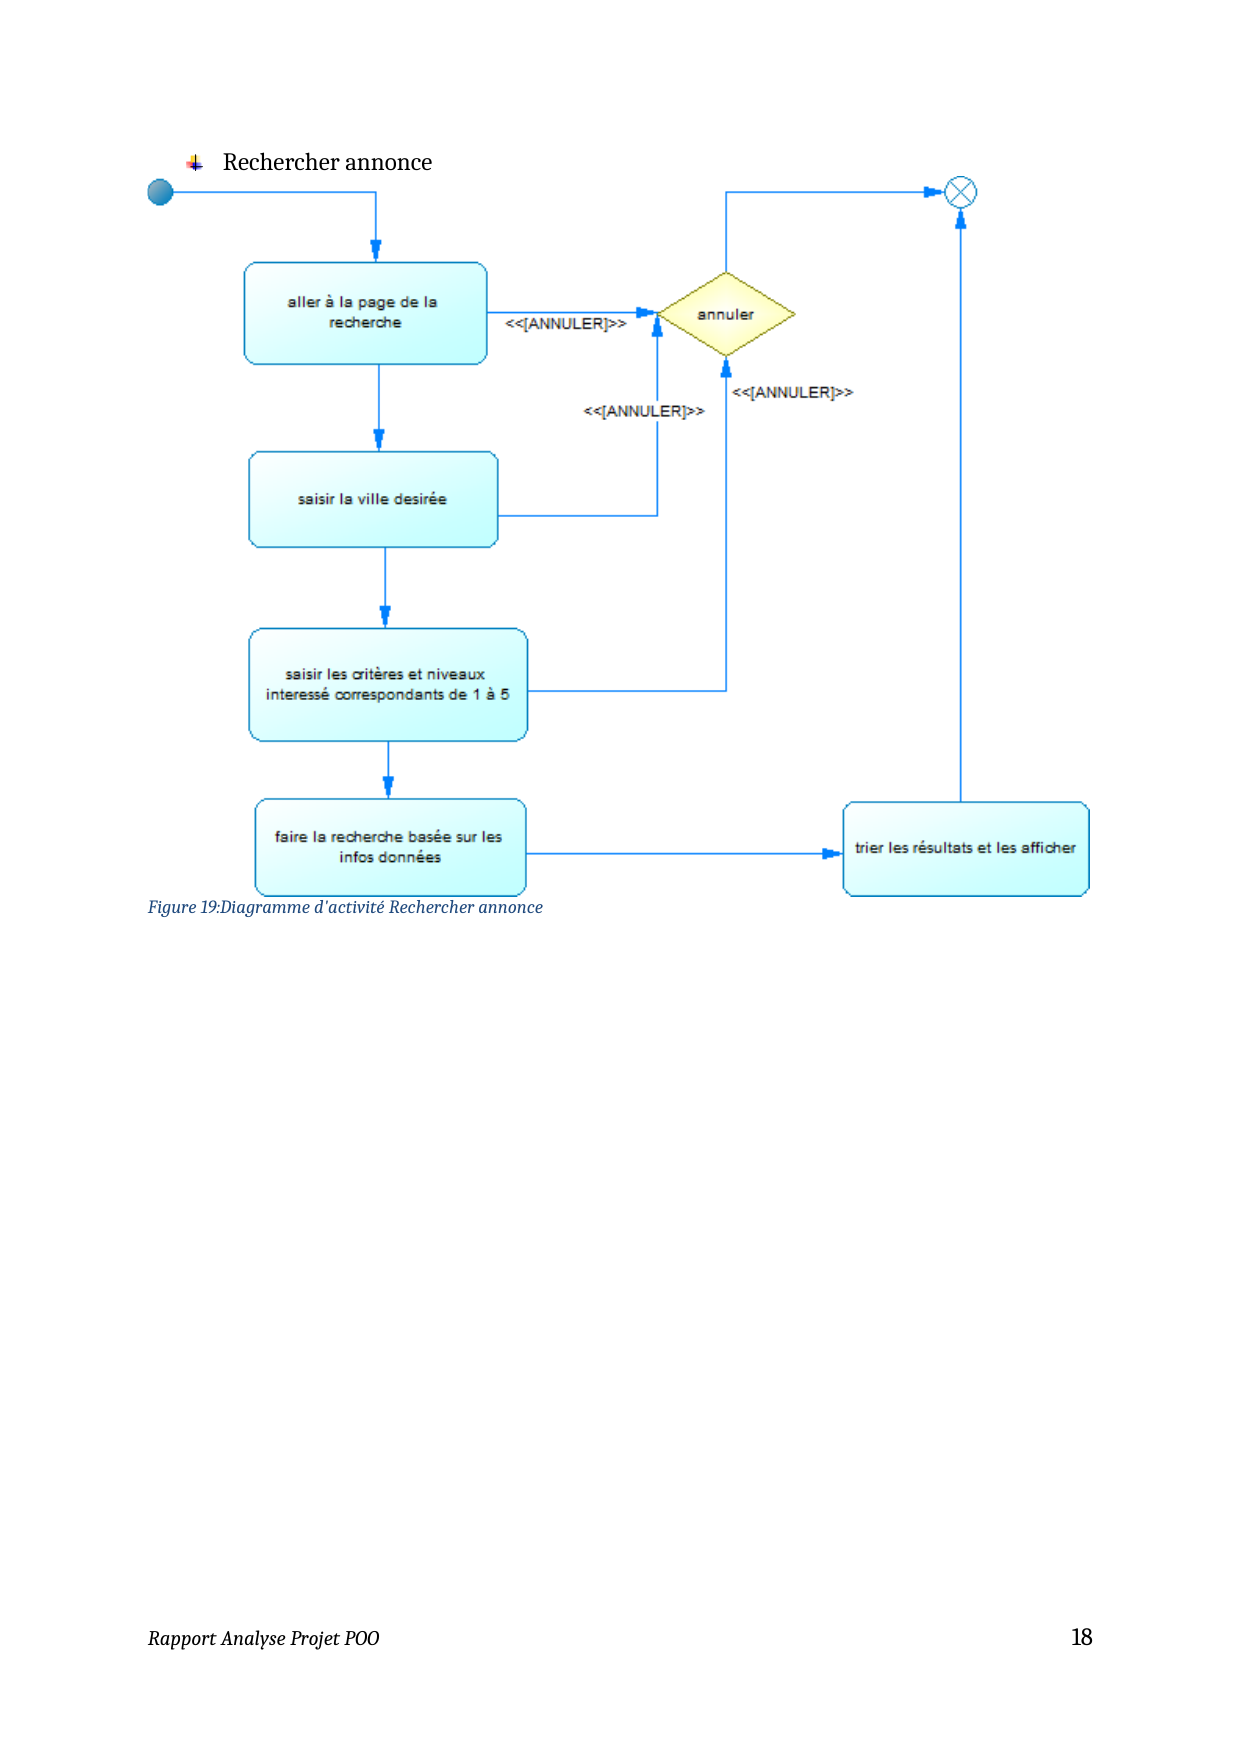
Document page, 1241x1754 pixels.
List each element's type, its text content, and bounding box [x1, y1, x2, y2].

list Rechercher annonce [185, 148, 1093, 176]
picture [186, 153, 203, 171]
picture [147, 176, 1090, 897]
text Figure 19:Diagramme d'activité Rechercher annonce [148, 897, 1093, 918]
